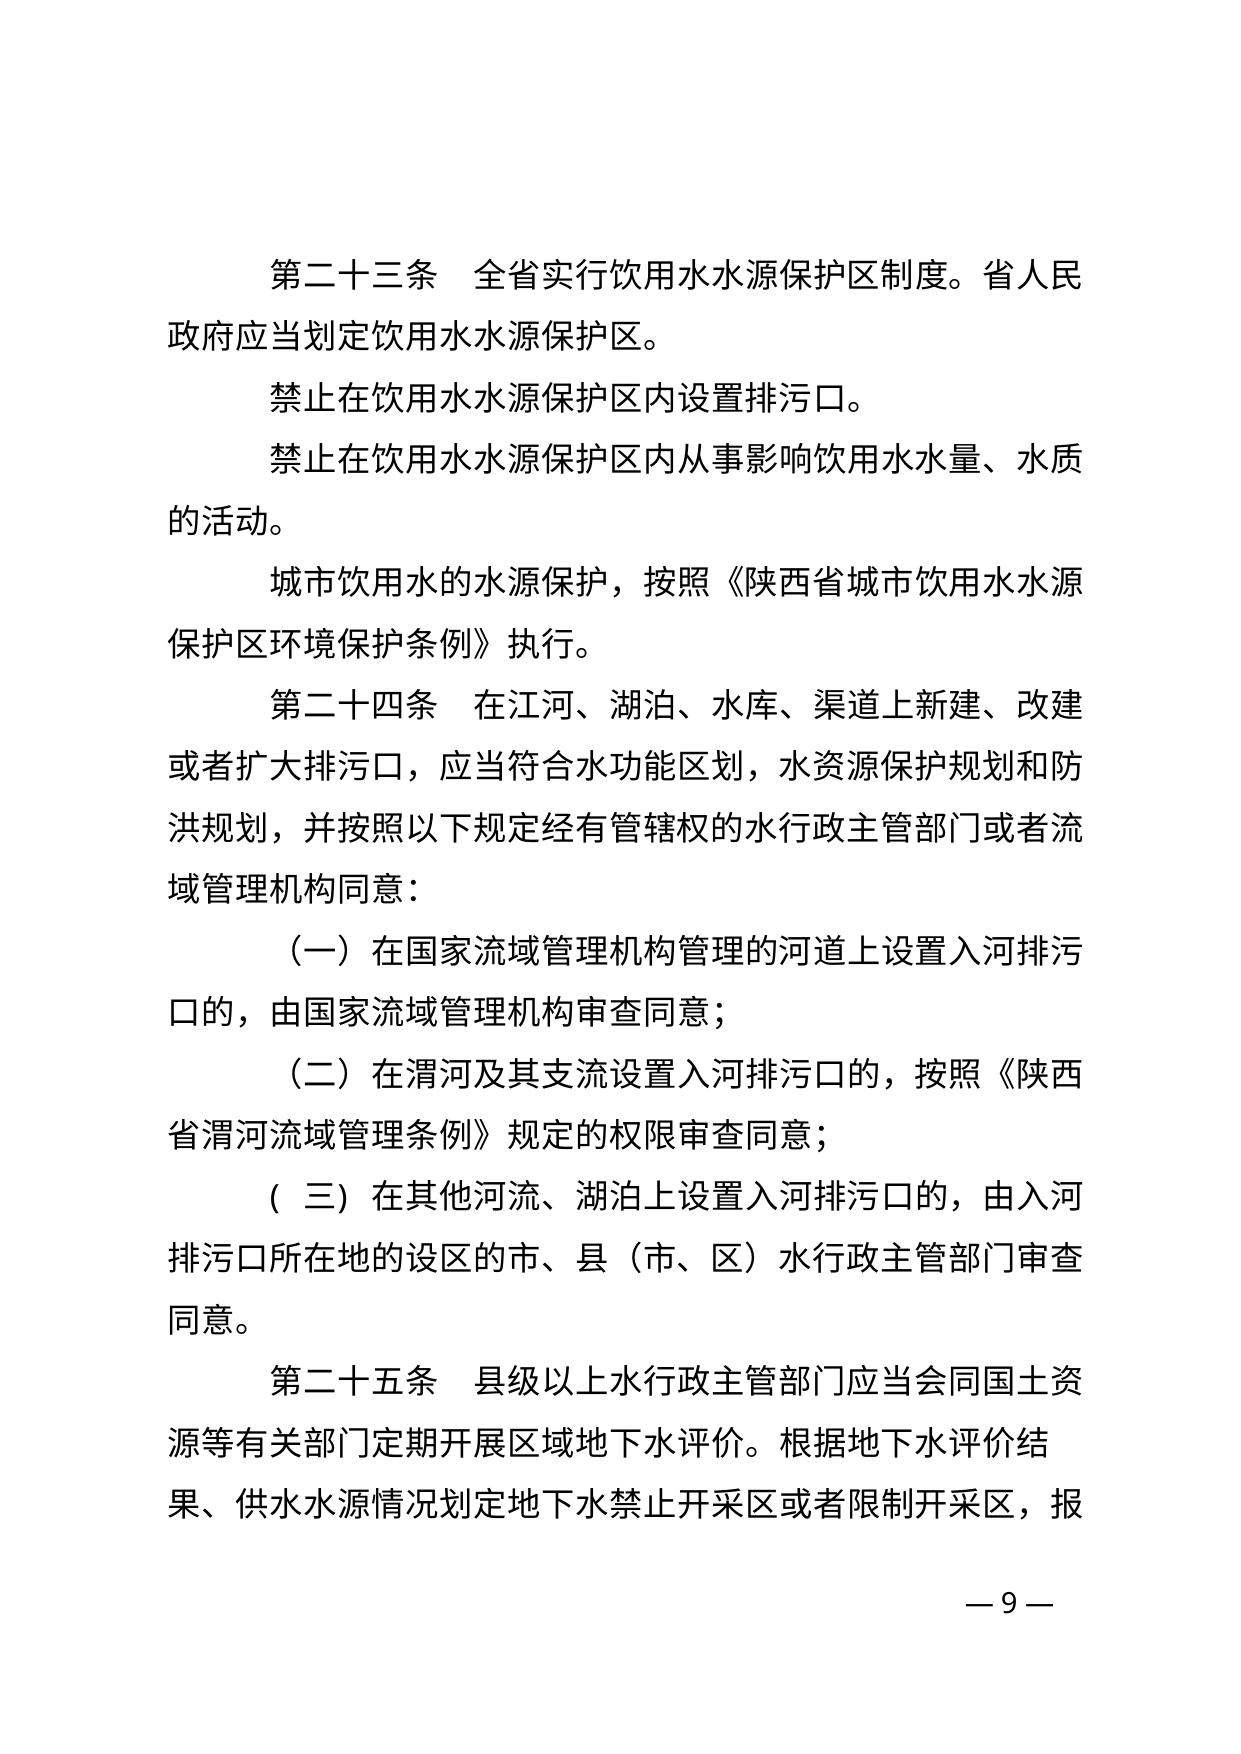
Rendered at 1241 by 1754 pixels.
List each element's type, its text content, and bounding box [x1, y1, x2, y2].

text 禁止在饮用水水源保护区内从事影响饮用水水量、水质的活动。 [168, 426, 1084, 549]
text 城市饮用水的水源保护，按照《陕西省城市饮用水水源保护区环境保护条例》执行。 [168, 549, 1084, 672]
text (三)在其他河流、湖泊上设置入河排污口的，由入河排污口所在地的设区的市、县（市、区）水行政主管部门审查同意。 [168, 1164, 1084, 1348]
text （一）在国家流域管理机构管理的河道上设置入河排污口的，由国家流域管理机构审查同意； [168, 918, 1084, 1041]
text 第二十三条 全省实行饮用水水源保护区制度。省人民政府应当划定饮用水水源保护区。 [168, 242, 1084, 365]
text 第二十四条 在江河、湖泊、水库、渠道上新建、改建或者扩大排污口，应当符合水功能区划，水资源保护规划和防洪规划，并按照以下规定经有管辖权的水行政主管部门或者流域管理机构同意： [168, 672, 1084, 918]
text 禁止在饮用水水源保护区内设置排污口。 [168, 365, 1084, 426]
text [168, 1348, 1084, 1533]
text （二）在渭河及其支流设置入河排污口的，按照《陕西省渭河流域管理条例》规定的权限审查同意； [168, 1041, 1084, 1164]
